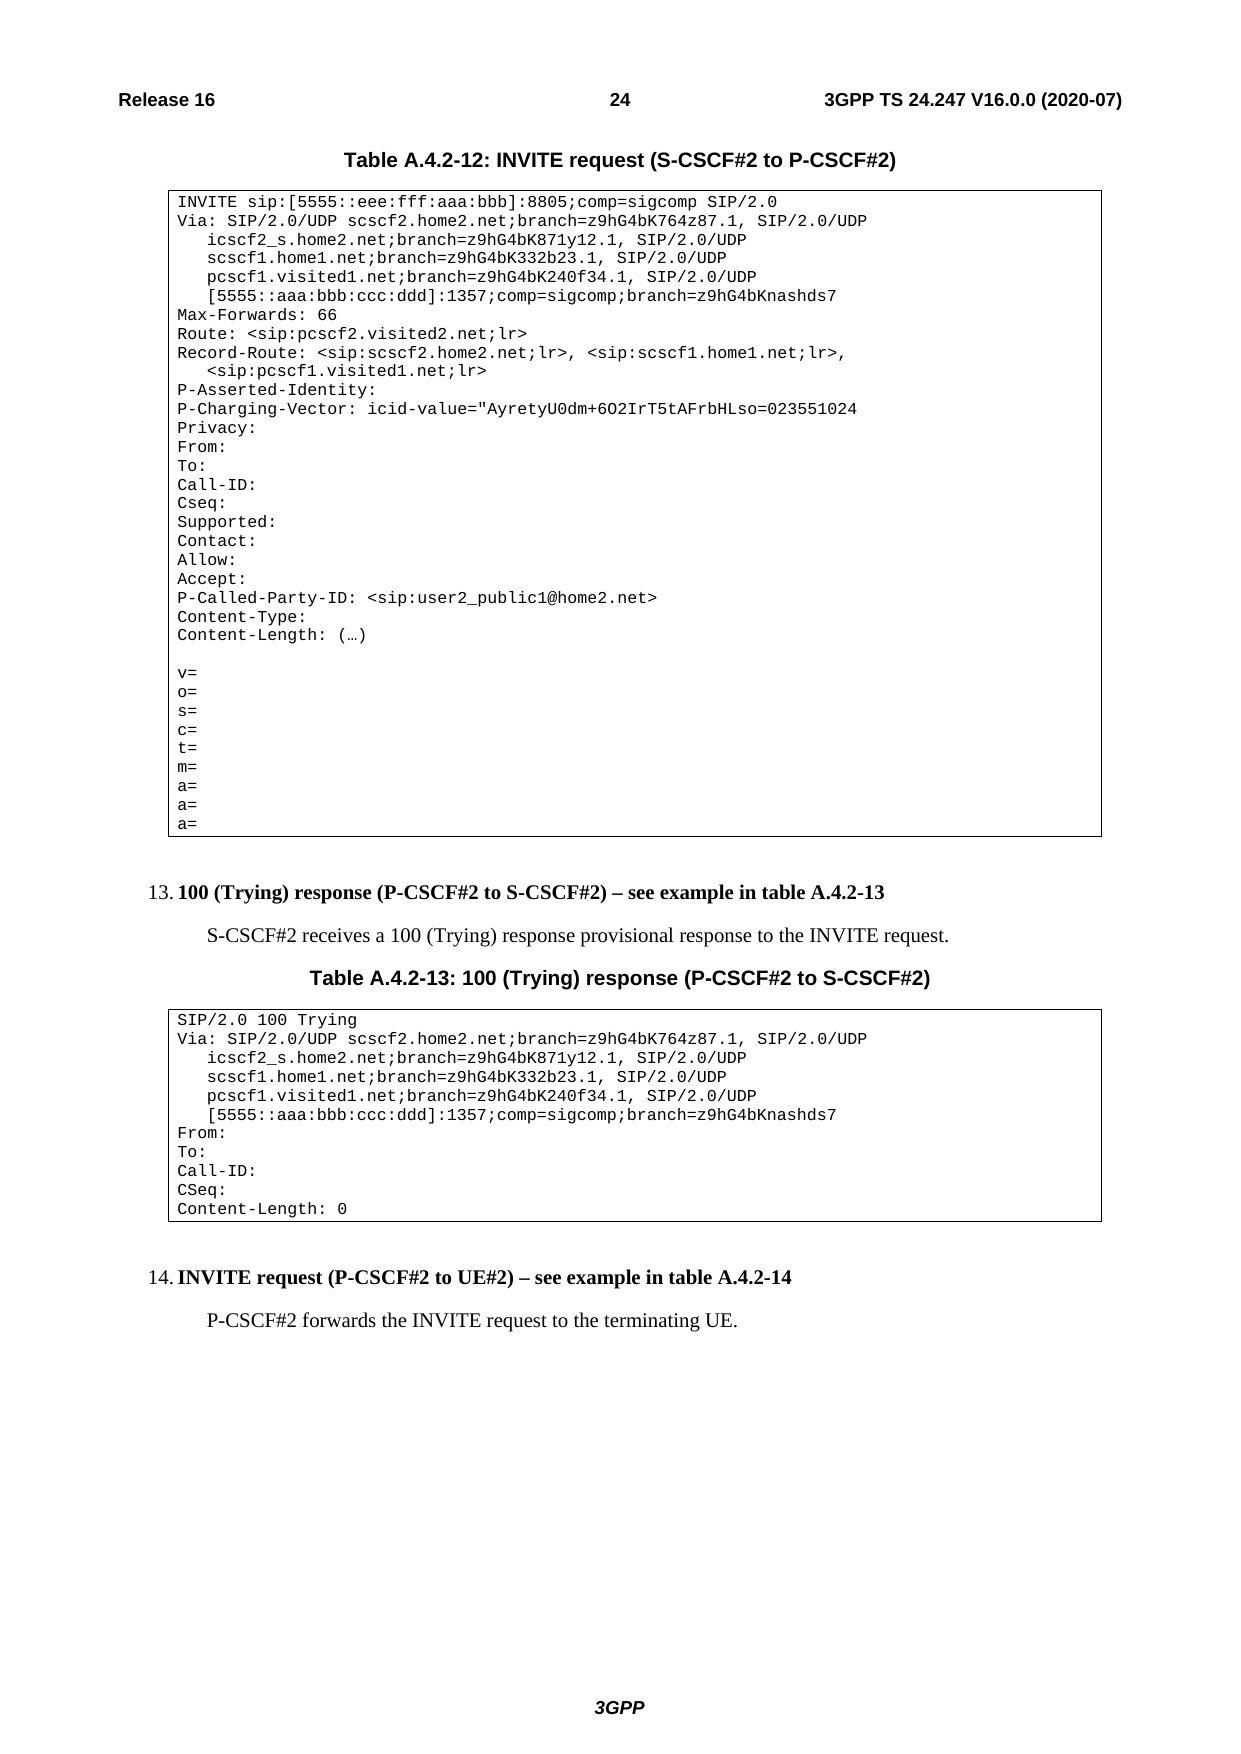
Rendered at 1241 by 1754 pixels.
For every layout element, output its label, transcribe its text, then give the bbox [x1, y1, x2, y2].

text Content-Type: [169, 605, 1101, 624]
text Allow: [169, 548, 1101, 567]
text a= [169, 793, 1101, 812]
text s= [169, 699, 1101, 718]
text Via: SIP/2.0/UDP scscf2.home2.net;branch=z9hG4bK764z87.1, SIP/2.0/UDP icscf2_s.home2.net;branch=z9hG4bK871y12.1, SIP/2.0/UDP scscf1.home1.net;branch=z9hG4bK332b23.1, SIP/2.0/UDP pcscf1.visited1.net;branch=z9hG4bK240f34.1, SIP/2.0/UDP [5555::aaa:bbb:ccc:ddd]:1357;comp=sigcomp;branch=z9hG4bKnashds7 [169, 1027, 1101, 1122]
text P-Asserted-Identity: [169, 379, 1101, 398]
text 14. INVITE request (P-CSCF#2 to UE#2) – see example in table A.4.2-14 [148, 1265, 1122, 1289]
text Call-ID: [169, 1159, 1101, 1178]
text INVITE sip:[5555::eee:fff:aaa:bbb]:8805;comp=sigcomp SIP/2.0 [169, 191, 1101, 209]
text From: [169, 1122, 1101, 1141]
text v= [169, 662, 1101, 680]
text 13. 100 (Trying) response (P-CSCF#2 to S-CSCF#2) – see example in table A.4.2-13 [148, 880, 1122, 904]
text P-CSCF#2 forwards the INVITE request to the terminating UE. [177, 1308, 1122, 1332]
text t= [169, 737, 1101, 756]
text Content-Length: (…) [169, 624, 1101, 646]
text Via: SIP/2.0/UDP scscf2.home2.net;branch=z9hG4bK764z87.1, SIP/2.0/UDP icscf2_s.home2.net;branch=z9hG4bK871y12.1, SIP/2.0/UDP scscf1.home1.net;branch=z9hG4bK332b23.1, SIP/2.0/UDP pcscf1.visited1.net;branch=z9hG4bK240f34.1, SIP/2.0/UDP [5555::aaa:bbb:ccc:ddd]:1357;comp=sigcomp;branch=z9hG4bKnashds7 [169, 209, 1101, 303]
text Call-ID: [169, 473, 1101, 492]
text From: [169, 435, 1101, 454]
text To: [169, 454, 1101, 473]
text Max-Forwards: 66 [169, 303, 1101, 322]
text Content-Length: 0 [169, 1197, 1101, 1221]
text P-Called-Party-ID: <sip:user2_public1@home2.net> [169, 586, 1101, 605]
text SIP/2.0 100 Trying [169, 1010, 1101, 1027]
text Contact: [169, 529, 1101, 548]
text Route: <sip:pcscf2.visited2.net;lr> [169, 322, 1101, 341]
text P-Charging-Vector: icid-value="AyretyU0dm+6O2IrT5tAFrbHLso=023551024 [169, 398, 1101, 416]
text S-CSCF#2 receives a 100 (Trying) response provisional response to the INVITE request. [177, 923, 1122, 947]
text CSeq: [169, 1178, 1101, 1197]
text o= [169, 680, 1101, 699]
text Privacy: [169, 416, 1101, 435]
text Supported: [169, 511, 1101, 529]
text m= [169, 756, 1101, 775]
text a= [169, 812, 1101, 836]
text Table A.4.2-13: 100 (Trying) response (P-CSCF#2 to S-CSCF#2) [118, 966, 1122, 990]
text c= [169, 718, 1101, 737]
text To: [169, 1141, 1101, 1159]
text Record-Route: <sip:scscf2.home2.net;lr>, <sip:scscf1.home1.net;lr>, <sip:pcscf1.visited1.net;lr> [169, 341, 1101, 379]
text Table A.4.2-12: INVITE request (S-CSCF#2 to P-CSCF#2) [118, 147, 1122, 171]
text Accept: [169, 567, 1101, 586]
text a= [169, 775, 1101, 793]
text Cseq: [169, 492, 1101, 511]
